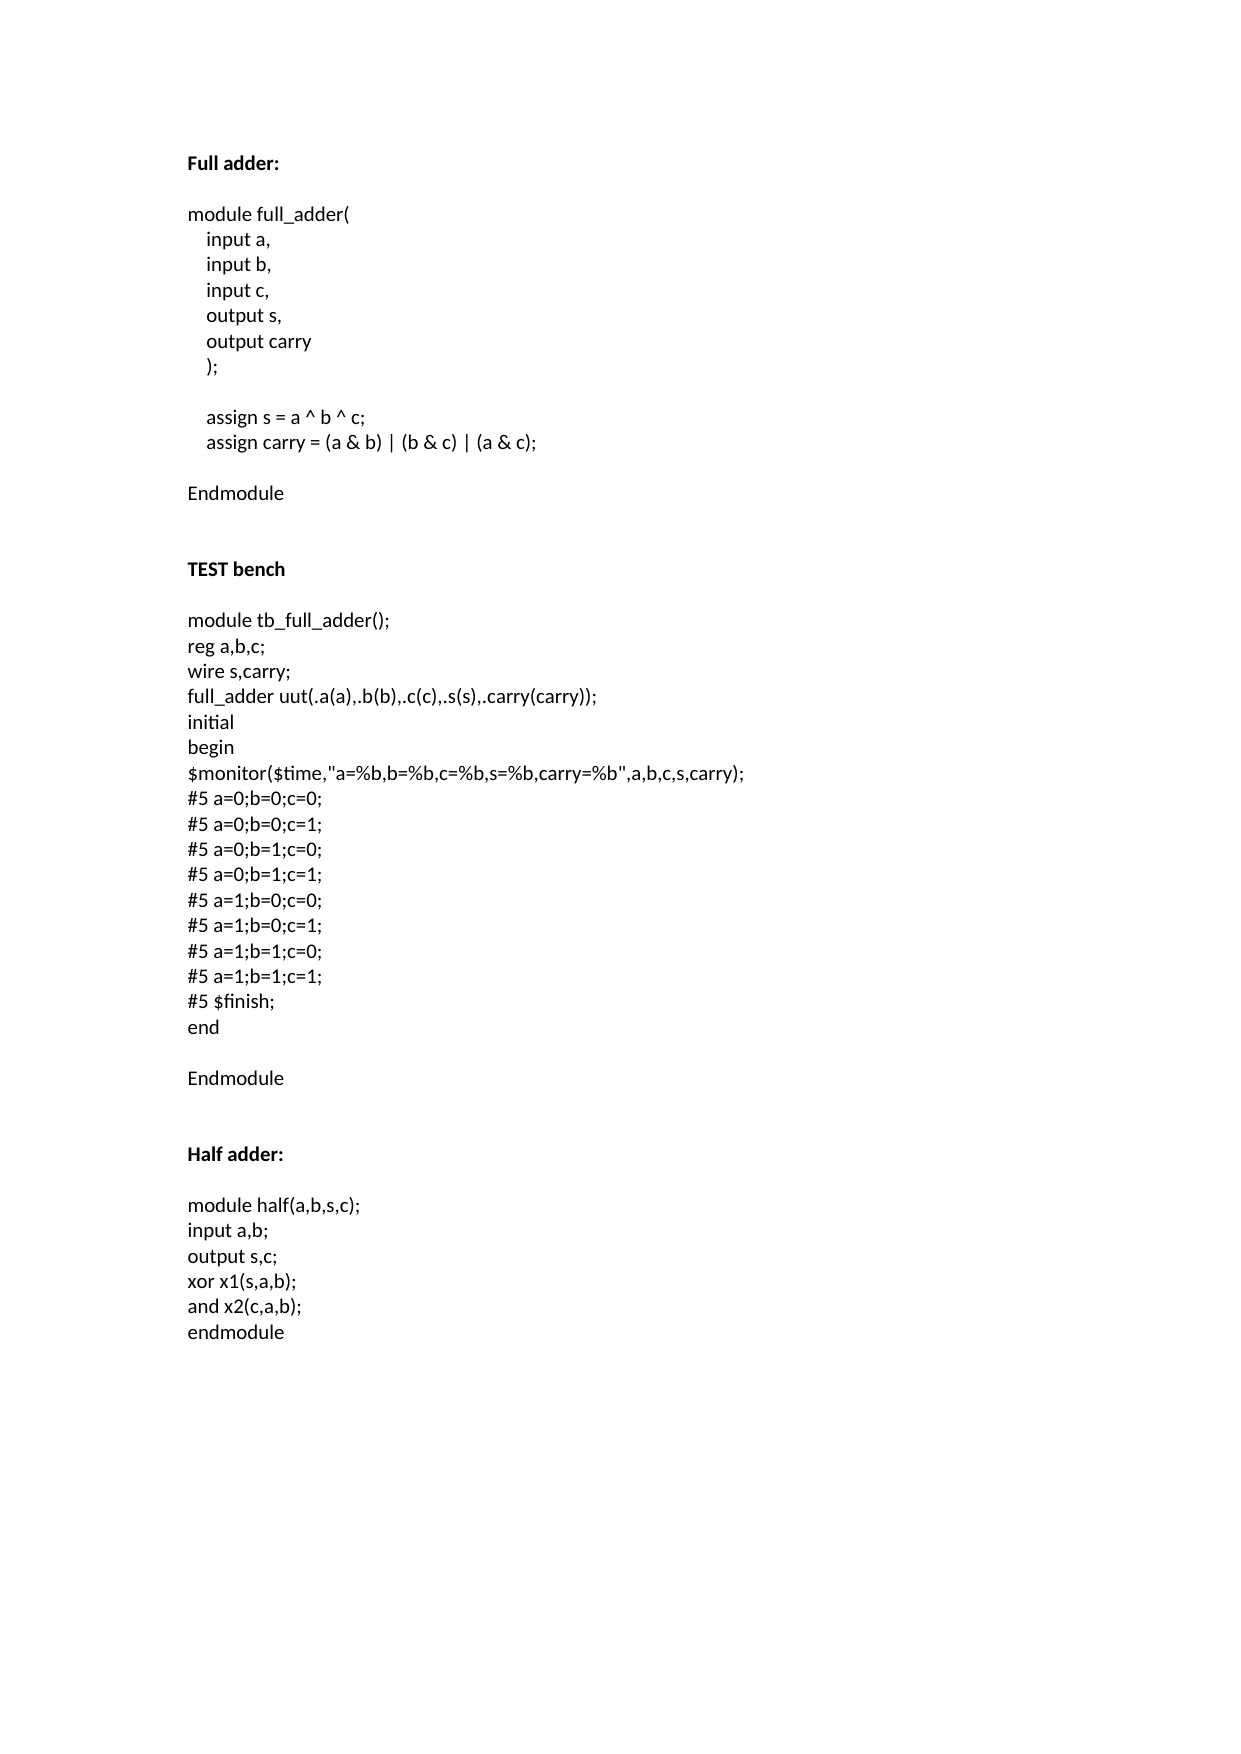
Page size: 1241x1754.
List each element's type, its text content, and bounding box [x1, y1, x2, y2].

text full_adder uut(.a(a),.b(b),.c(c),.s(s),.carry(carry)); [187, 684, 1053, 709]
text Endmodule [187, 480, 1053, 506]
text #5 a=0;b=0;c=1; [187, 811, 1053, 836]
text module full_adder( [187, 201, 1053, 226]
text endmodule [187, 1319, 1053, 1344]
text initial [187, 709, 1053, 734]
text #5 $finish; [187, 989, 1053, 1014]
text #5 a=0;b=1;c=1; [187, 862, 1053, 887]
text #5 a=0;b=1;c=0; [187, 836, 1053, 862]
text output s, [187, 302, 1053, 328]
text Full adder: [187, 150, 1053, 175]
text end [187, 1014, 1053, 1039]
text and x2(c,a,b); [187, 1294, 1053, 1319]
text #5 a=1;b=0;c=0; [187, 887, 1053, 912]
text ); [187, 353, 1053, 379]
text Half adder: [187, 1141, 1053, 1167]
text input b, [187, 252, 1053, 277]
text module tb_full_adder(); [187, 607, 1053, 633]
text #5 a=0;b=0;c=0; [187, 785, 1053, 811]
text #5 a=1;b=1;c=1; [187, 963, 1053, 989]
text assign s = a ^ b ^ c; [187, 404, 1053, 429]
text output carry [187, 328, 1053, 353]
text assign carry = (a & b) | (b & c) | (a & c); [187, 429, 1053, 455]
text output s,c; [187, 1243, 1053, 1268]
text reg a,b,c; [187, 633, 1053, 658]
text input a,b; [187, 1217, 1053, 1243]
text input a, [187, 226, 1053, 252]
text module half(a,b,s,c); [187, 1192, 1053, 1217]
text TEST bench [187, 557, 1053, 582]
text wire s,carry; [187, 658, 1053, 684]
text #5 a=1;b=0;c=1; [187, 912, 1053, 938]
text Endmodule [187, 1065, 1053, 1090]
text begin [187, 734, 1053, 760]
text $monitor($time,"a=%b,b=%b,c=%b,s=%b,carry=%b",a,b,c,s,carry); [187, 760, 1053, 785]
text xor x1(s,a,b); [187, 1268, 1053, 1294]
text input c, [187, 277, 1053, 302]
text #5 a=1;b=1;c=0; [187, 938, 1053, 963]
